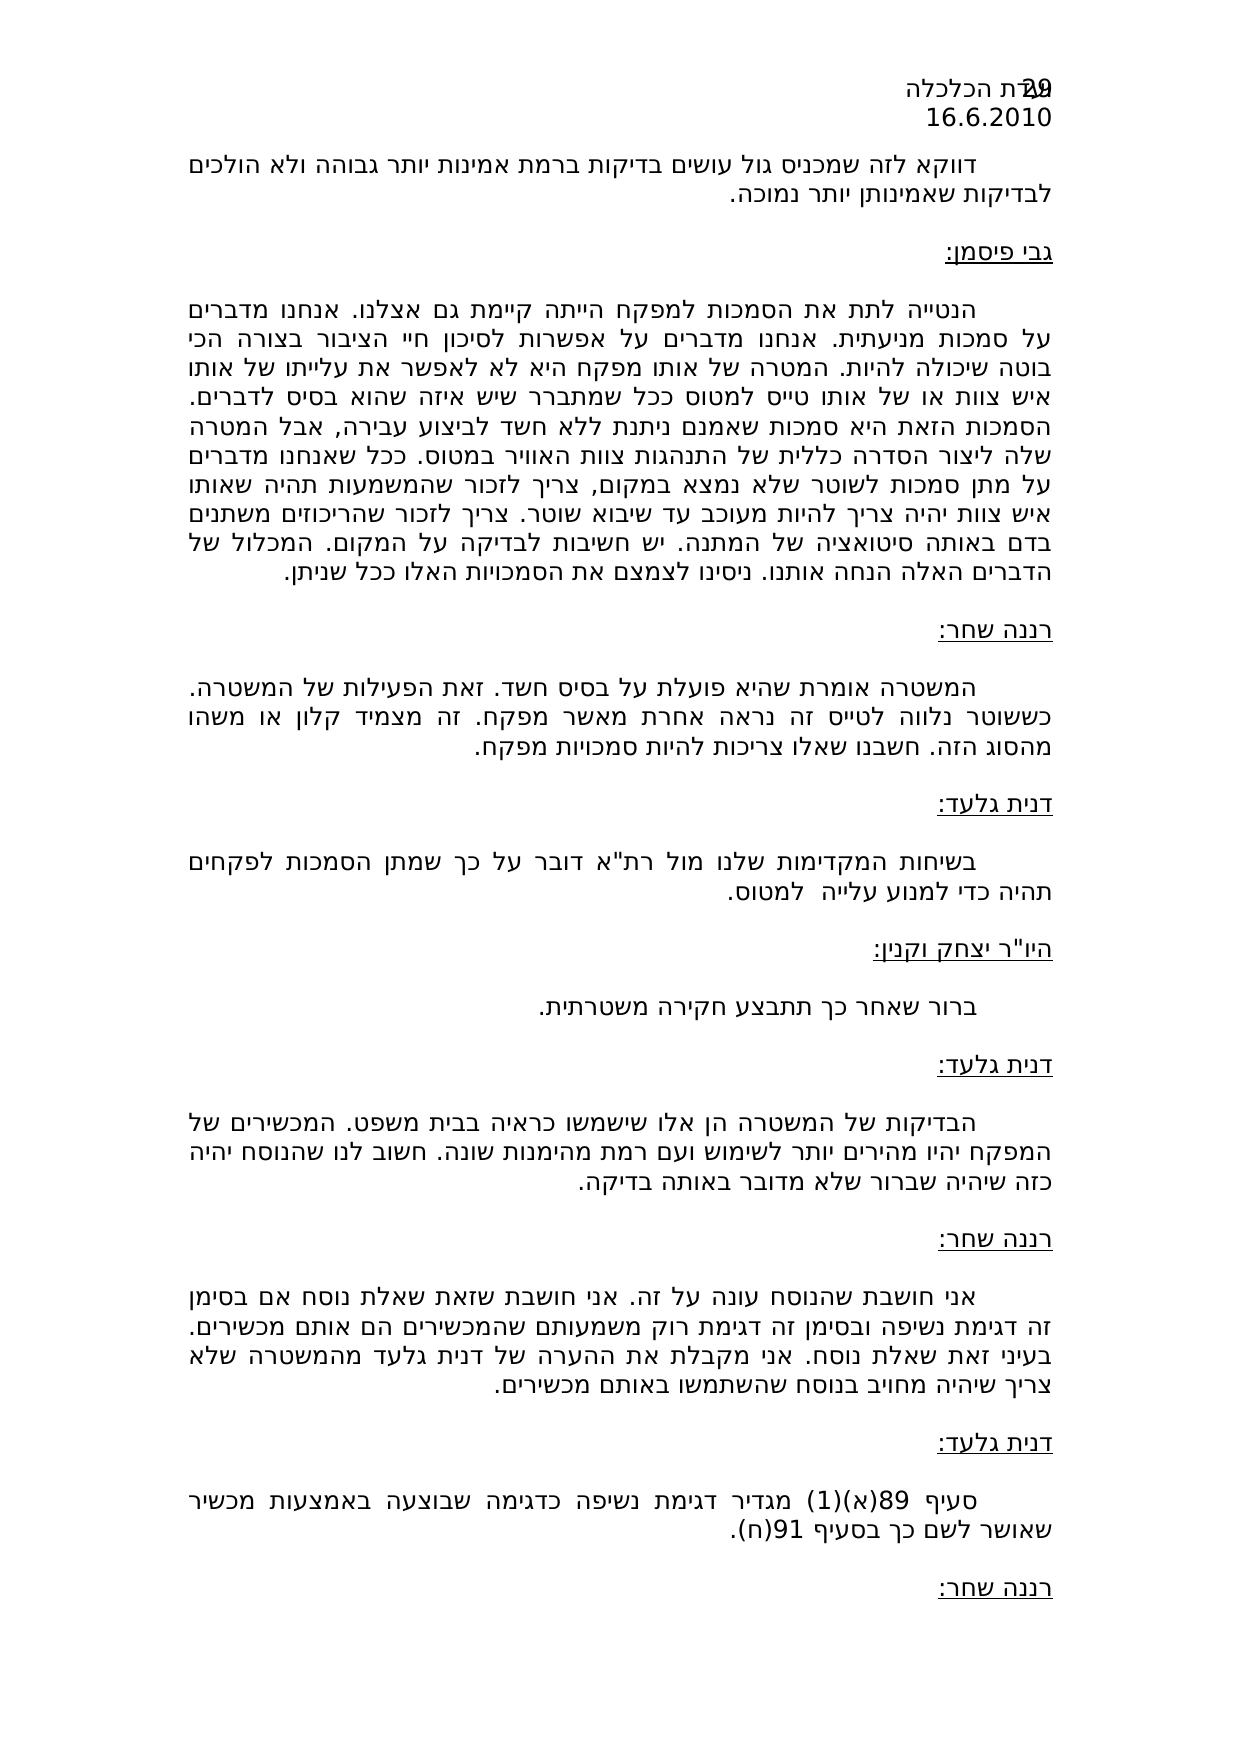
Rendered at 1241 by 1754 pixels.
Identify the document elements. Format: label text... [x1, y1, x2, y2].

text הנטייה לתת את הסמכות למפקח הייתה קיימת גם אצלנו. אנחנו מדברים על סמכות מניעתית. אנחנו מדברים על אפשרות לסיכון חיי הציבור בצורה הכי בוטה שיכולה להיות. המטרה של אותו מפקח היא לא לאפשר את עלייתו של אותו איש צוות או של אותו טייס למטוס ככל שמתברר שיש איזה שהוא בסיס לדברים. הסמכות הזאת היא סמכות שאמנם ניתנת ללא חשד לביצוע עבירה, אבל המטרה שלה ליצור הסדרה כללית של התנהגות צוות האוויר במטוס. ככל שאנחנו מדברים על מתן סמכות לשוטר שלא נמצא במקום, צריך לזכור שהמשמעות תהיה שאותו איש צוות יהיה צריך להיות מעוכב עד שיבוא שוטר. צריך לזכור שהריכוזים משתנים בדם באותה סיטואציה של המתנה. יש חשיבות לבדיקה על המקום. המכלול של הדברים האלה הנחה אותנו. ניסינו לצמצם את הסמכויות האלו ככל שניתן. [187, 295, 1053, 587]
text דנית גלעד: [187, 789, 1053, 819]
text רננה שחר: [187, 1224, 1053, 1254]
text היו"ר יצחק וקנין: [187, 934, 1053, 964]
text דנית גלעד: [187, 1050, 1053, 1079]
text דווקא לזה שמכניס גול עושים בדיקות ברמת אמינות יותר גבוהה ולא הולכים לבדיקות שאמינותן יותר נמוכה. [187, 150, 1053, 208]
text ברור שאחר כך תתבצע חקירה משטרתית. [187, 992, 1053, 1022]
text סעיף 89(א)(1) מגדיר דגימת נשיפה כדגימה שבוצעה באמצעות מכשיר שאושר לשם כך בסעיף 91(ח). [187, 1486, 1053, 1544]
text דנית גלעד: [187, 1428, 1053, 1457]
text המשטרה אומרת שהיא פועלת על בסיס חשד. זאת הפעילות של המשטרה. כששוטר נלווה לטייס זה נראה אחרת מאשר מפקח. זה מצמיד קלון או משהו מהסוג הזה. חשבנו שאלו צריכות להיות סמכויות מפקח. [187, 673, 1053, 761]
text בשיחות המקדימות שלנו מול רת"א דובר על כך שמתן הסמכות לפקחים תהיה כדי למנוע עלייה למטוס. [187, 847, 1053, 906]
text רננה שחר: [187, 615, 1053, 644]
text רננה שחר: [187, 1573, 1053, 1602]
text אני חושבת שהנוסח עונה על זה. אני חושבת שזאת שאלת נוסח אם בסימן זה דגימת נשיפה ובסימן זה דגימת רוק משמעותם שהמכשירים הם אותם מכשירים. בעיני זאת שאלת נוסח. אני מקבלת את ההערה של דנית גלעד מהמשטרה שלא צריך שיהיה מחויב בנוסח שהשתמשו באותם מכשירים. [187, 1282, 1053, 1399]
text גבי פיסמן: [187, 237, 1053, 266]
text הבדיקות של המשטרה הן אלו שישמשו כראיה בבית משפט. המכשירים של המפקח יהיו מהירים יותר לשימוש ועם רמת מהימנות שונה. חשוב לנו שהנוסח יהיה כזה שיהיה שברור שלא מדובר באותה בדיקה. [187, 1108, 1053, 1196]
